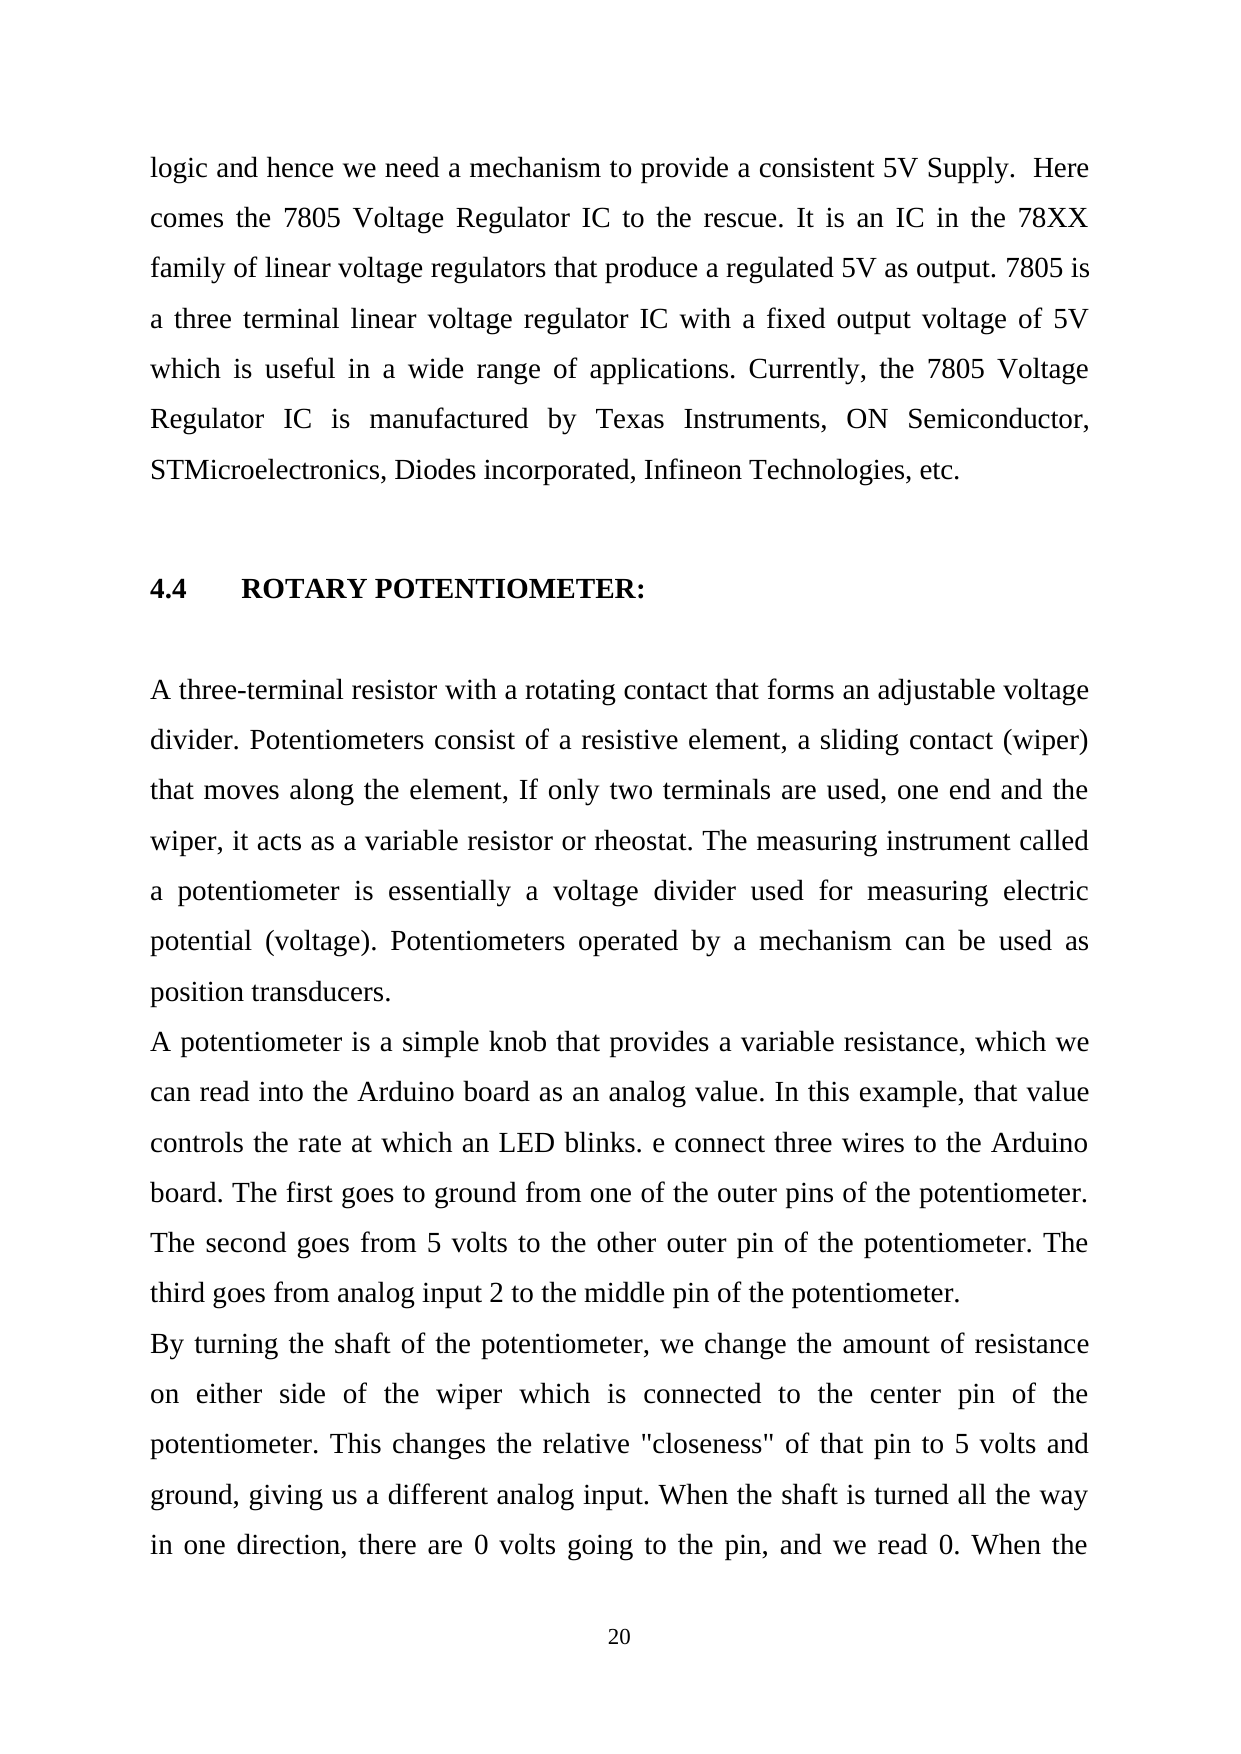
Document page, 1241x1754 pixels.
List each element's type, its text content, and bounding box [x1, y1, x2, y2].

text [150, 150, 1090, 485]
text A three-terminal resistor with a rotating contact that forms an adjustable voltage divider. Potentiometers consist of a resistive element, a sliding contact (wiper) that moves along the element, If only two terminals are used, one end and the wiper, it acts as a variable resistor or rheostat. The measuring instrument called a potentiometer is essentially a voltage divider used for measuring electric potential (voltage). Potentiometers operated by a mechanism can be used as position transducers. [150, 672, 1090, 1007]
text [150, 1326, 1090, 1561]
text A potentiometer is a simple knob that provides a variable resistance, which we can read into the Arduino board as an analog value. In this example, that value controls the rate at which an LED blinks. e connect three wires to the Arduino board. The first goes to ground from one of the outer pins of the potentiometer. The second goes from 5 volts to the other outer pin of the potentiometer. The third goes from analog input 2 to the middle pin of the potentiometer. [150, 1024, 1090, 1309]
list ROTARY POTENTIOMETER: [150, 571, 1090, 604]
